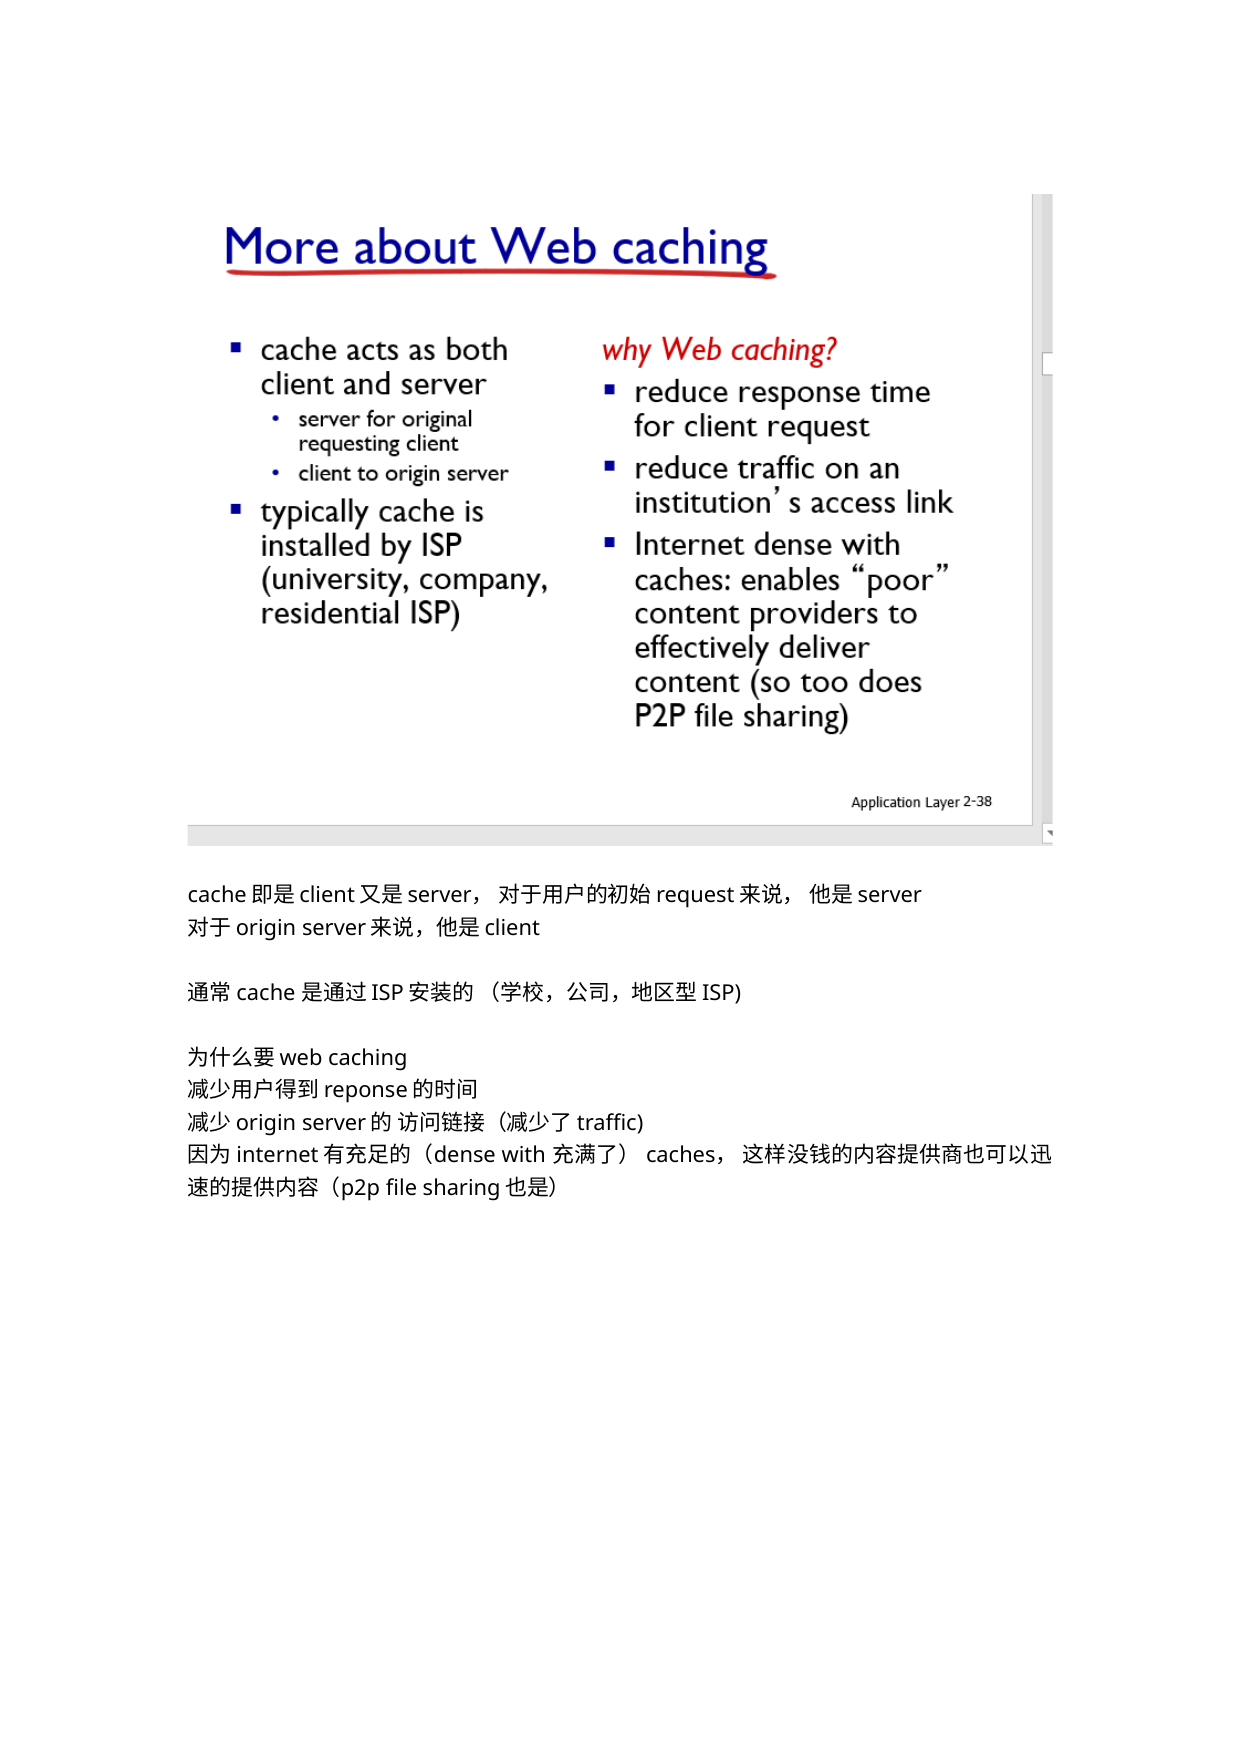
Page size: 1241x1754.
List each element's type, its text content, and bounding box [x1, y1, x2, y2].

text 减少origin server的 访问链接（减少了traffic) 因为internet有充足的（dense with 充满了） caches， 这样没钱的内容提供商也可以迅速的提供内容（p2p file sharing也是） [187, 1104, 1053, 1202]
text 减少用户得到 reponse的时间 [187, 1072, 1053, 1104]
text 为什么要web caching [187, 1039, 1053, 1072]
picture [187, 194, 1053, 846]
text cache即是client又是server， 对于用户的初始request来说， 他是server [187, 877, 1053, 909]
text 通常 cache 是通过ISP安装的 （学校，公司，地区型ISP) [187, 974, 1053, 1007]
text 对于origin server来说，他是client [187, 909, 1053, 942]
